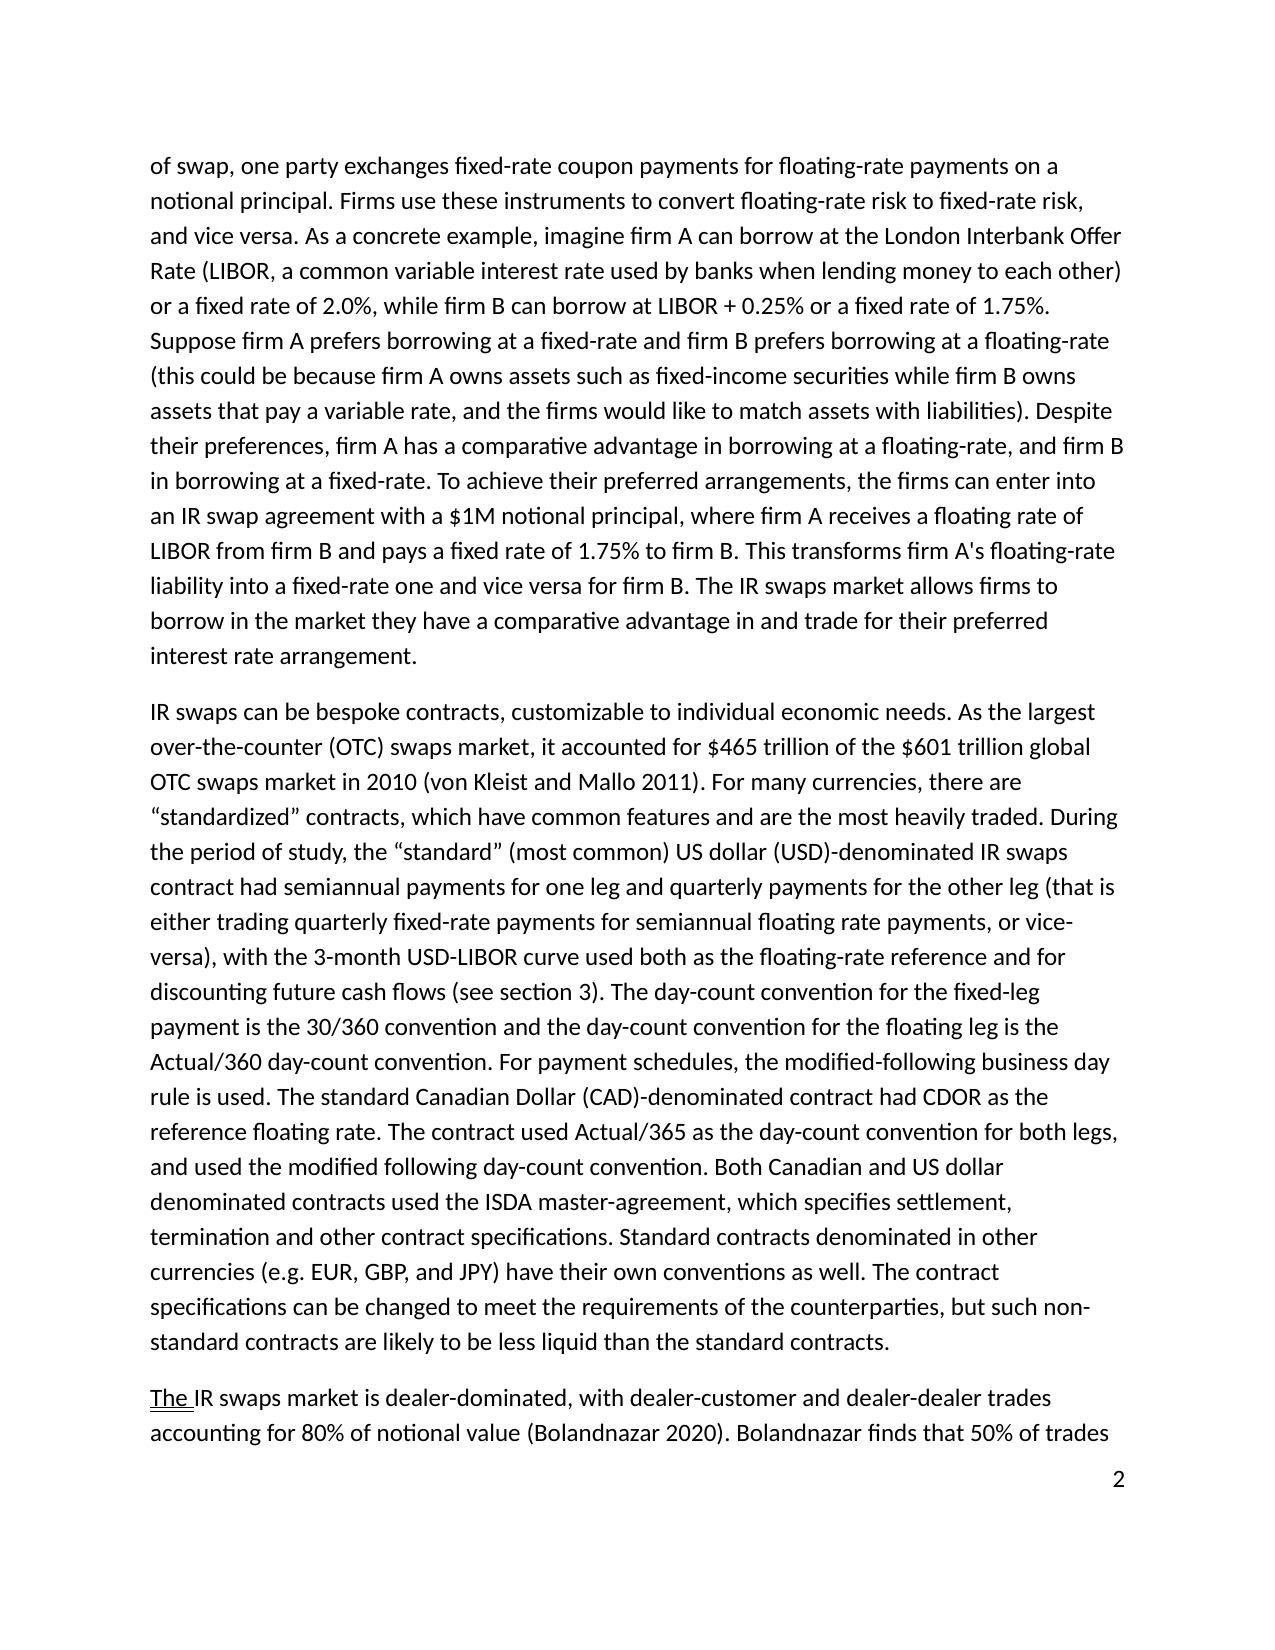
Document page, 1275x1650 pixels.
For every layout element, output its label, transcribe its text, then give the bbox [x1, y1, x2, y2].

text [150, 150, 1125, 671]
text IR swaps can be bespoke contracts, customizable to individual economic needs. As the largest over-the-counter (OTC) swaps market, it accounted for $465 trillion of the $601 trillion global OTC swaps market in 2010 (von Kleist and Mallo 2011). For many currencies, there are “standardized” contracts, which have common features and are the most heavily traded. During the period of study, the “standard” (most common) US dollar (USD)-denominated IR swaps contract had semiannual payments for one leg and quarterly payments for the other leg (that is either trading quarterly fixed-rate payments for semiannual floating rate payments, or vice-versa), with the 3-month USD-LIBOR curve used both as the floating-rate reference and for discounting future cash flows (see section 3). The day-count convention for the fixed-leg payment is the 30/360 convention and the day-count convention for the floating leg is the Actual/360 day-count convention. For payment schedules, the modified-following business day rule is used. The standard Canadian Dollar (CAD)-denominated contract had CDOR as the reference floating rate. The contract used Actual/365 as the day-count convention for both legs, and used the modified following day-count convention. Both Canadian and US dollar denominated contracts used the ISDA master-agreement, which specifies settlement, termination and other contract specifications. Standard contracts denominated in other currencies (e.g. EUR, GBP, and JPY) have their own conventions as well. The contract specifications can be changed to meet the requirements of the counterparties, but such non-standard contracts are likely to be less liquid than the standard contracts. [150, 696, 1125, 1356]
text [150, 1382, 1125, 1447]
